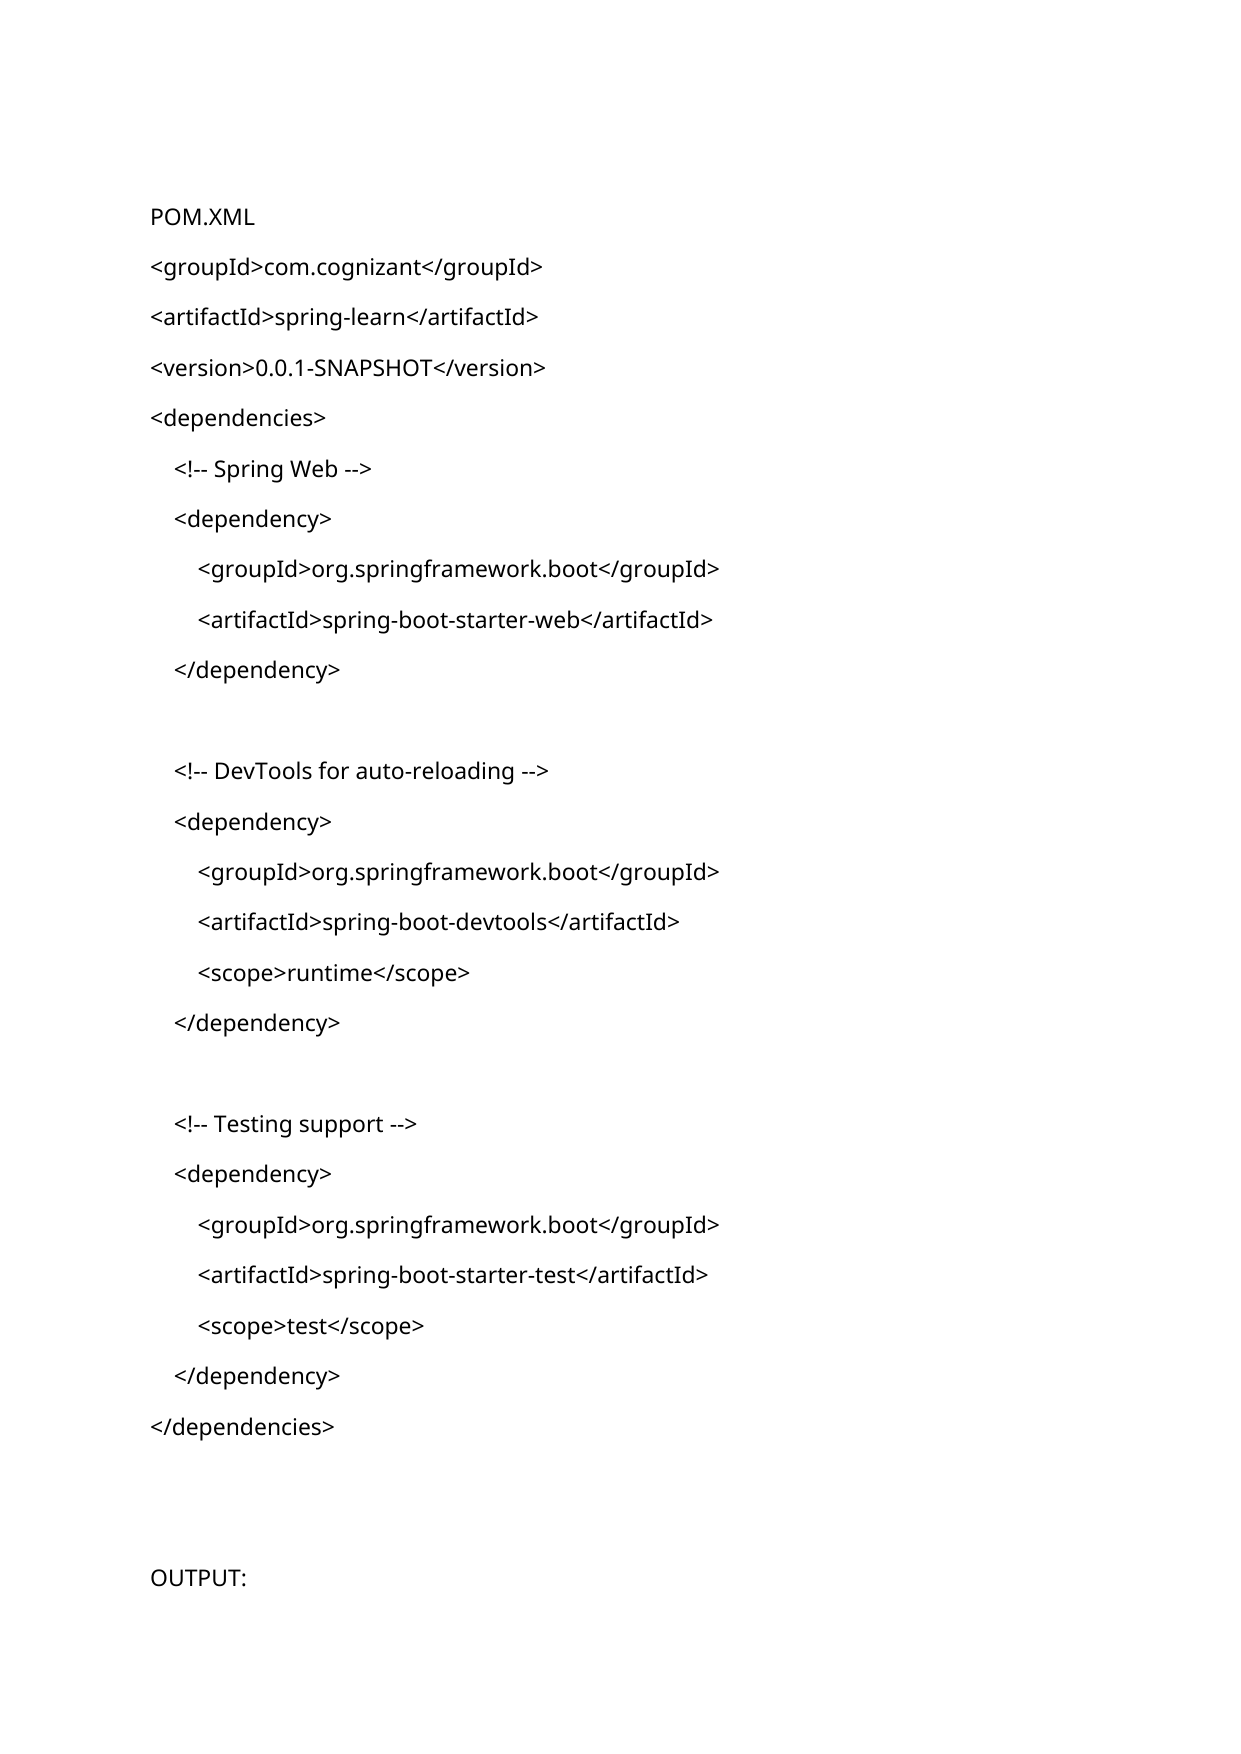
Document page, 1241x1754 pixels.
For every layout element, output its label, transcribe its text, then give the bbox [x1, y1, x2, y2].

text <artifactId>spring-boot-starter-web</artifactId> [150, 604, 1090, 635]
text </dependencies> [150, 1410, 1090, 1442]
text <dependency> [150, 503, 1090, 534]
text <!-- DevTools for auto-reloading --> [150, 755, 1090, 786]
text <artifactId>spring-boot-starter-test</artifactId> [150, 1259, 1090, 1290]
text <groupId>org.springframework.boot</groupId> [150, 1209, 1090, 1240]
text <version>0.0.1-SNAPSHOT</version> [150, 352, 1090, 383]
text </dependency> [150, 1360, 1090, 1391]
text <scope>test</scope> [150, 1309, 1090, 1341]
text <groupId>com.cognizant</groupId> [150, 251, 1090, 282]
text <!-- Testing support --> [150, 1108, 1090, 1139]
text OUTPUT: [150, 1562, 1090, 1593]
text POM.XML [150, 200, 1090, 232]
text <dependency> [150, 805, 1090, 837]
text <!-- Spring Web --> [150, 452, 1090, 484]
text <artifactId>spring-learn</artifactId> [150, 301, 1090, 332]
text <dependencies> [150, 402, 1090, 433]
text <groupId>org.springframework.boot</groupId> [150, 856, 1090, 887]
text <dependency> [150, 1158, 1090, 1189]
text <artifactId>spring-boot-devtools</artifactId> [150, 906, 1090, 937]
text <groupId>org.springframework.boot</groupId> [150, 553, 1090, 584]
text </dependency> [150, 1007, 1090, 1038]
text </dependency> [150, 654, 1090, 685]
text <scope>runtime</scope> [150, 957, 1090, 988]
